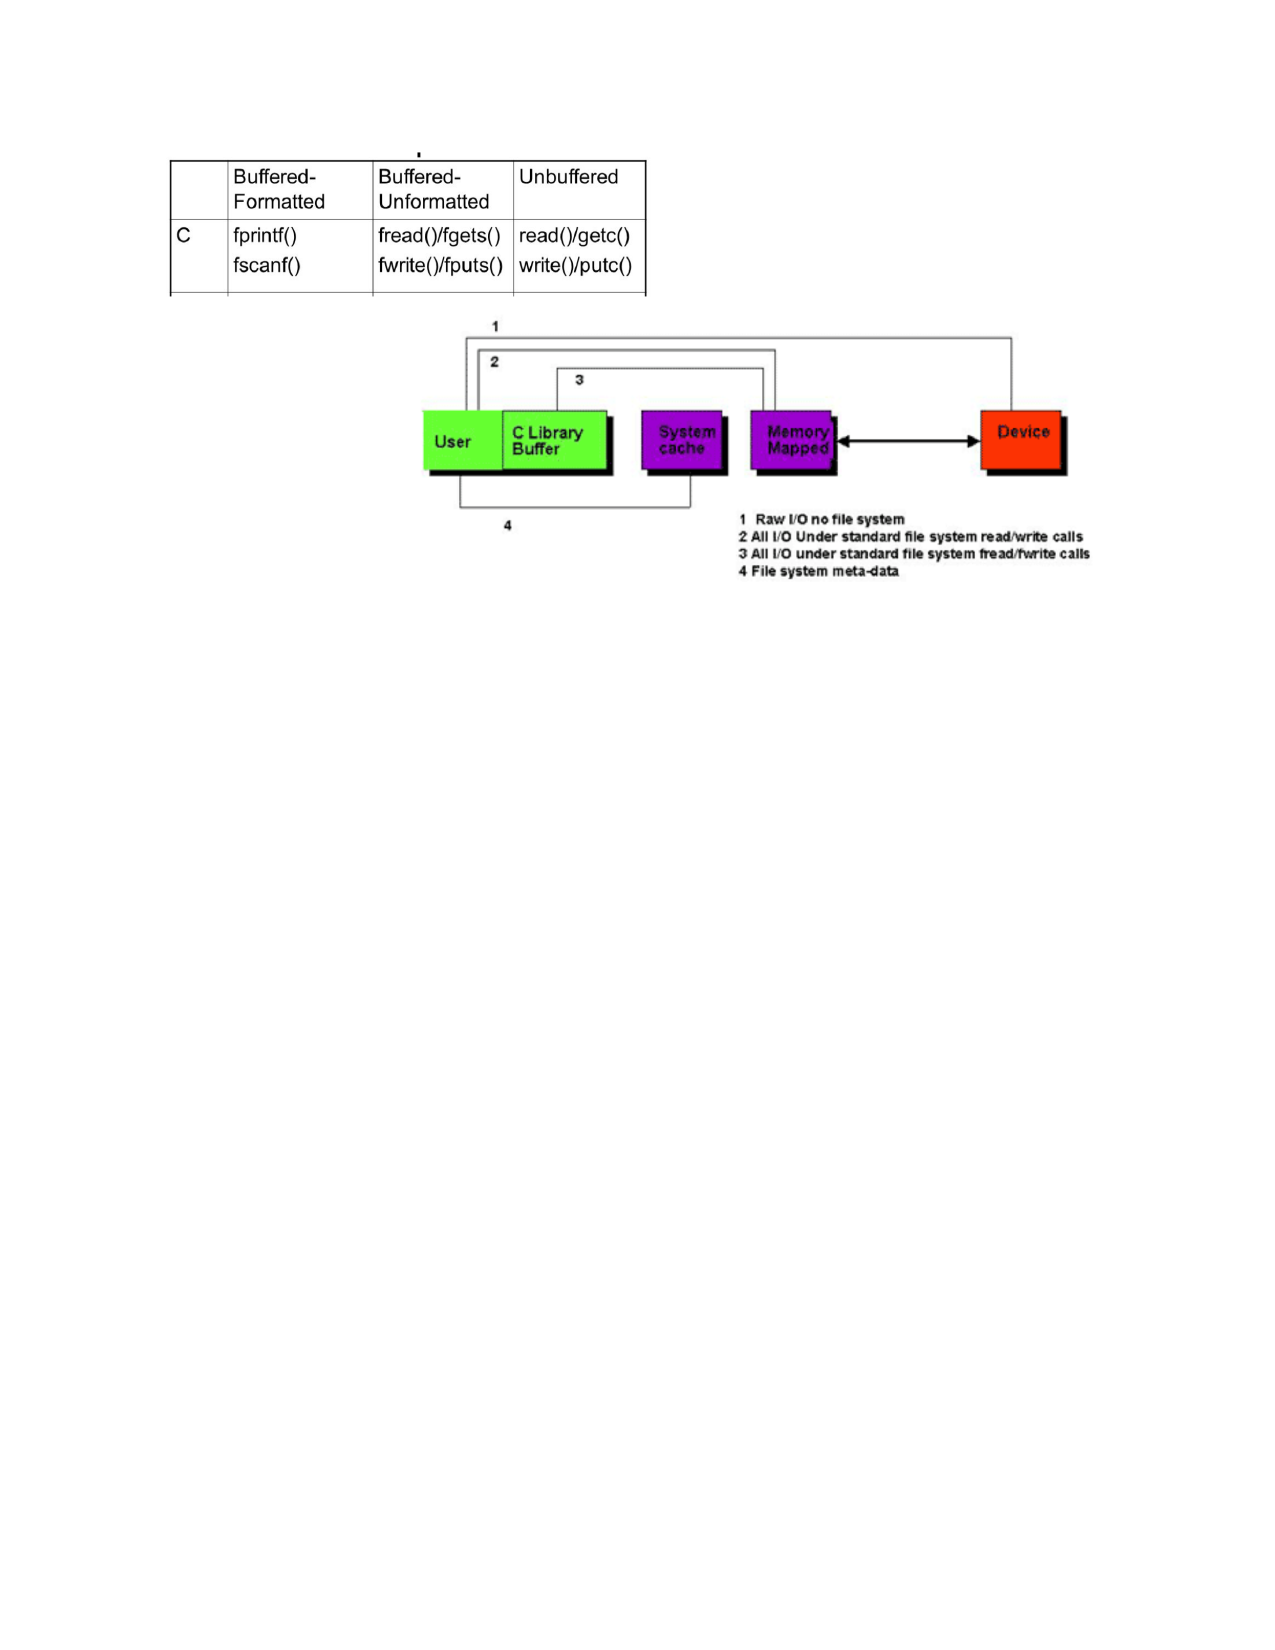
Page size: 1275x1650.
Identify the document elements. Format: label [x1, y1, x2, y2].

picture [150, 150, 1105, 582]
